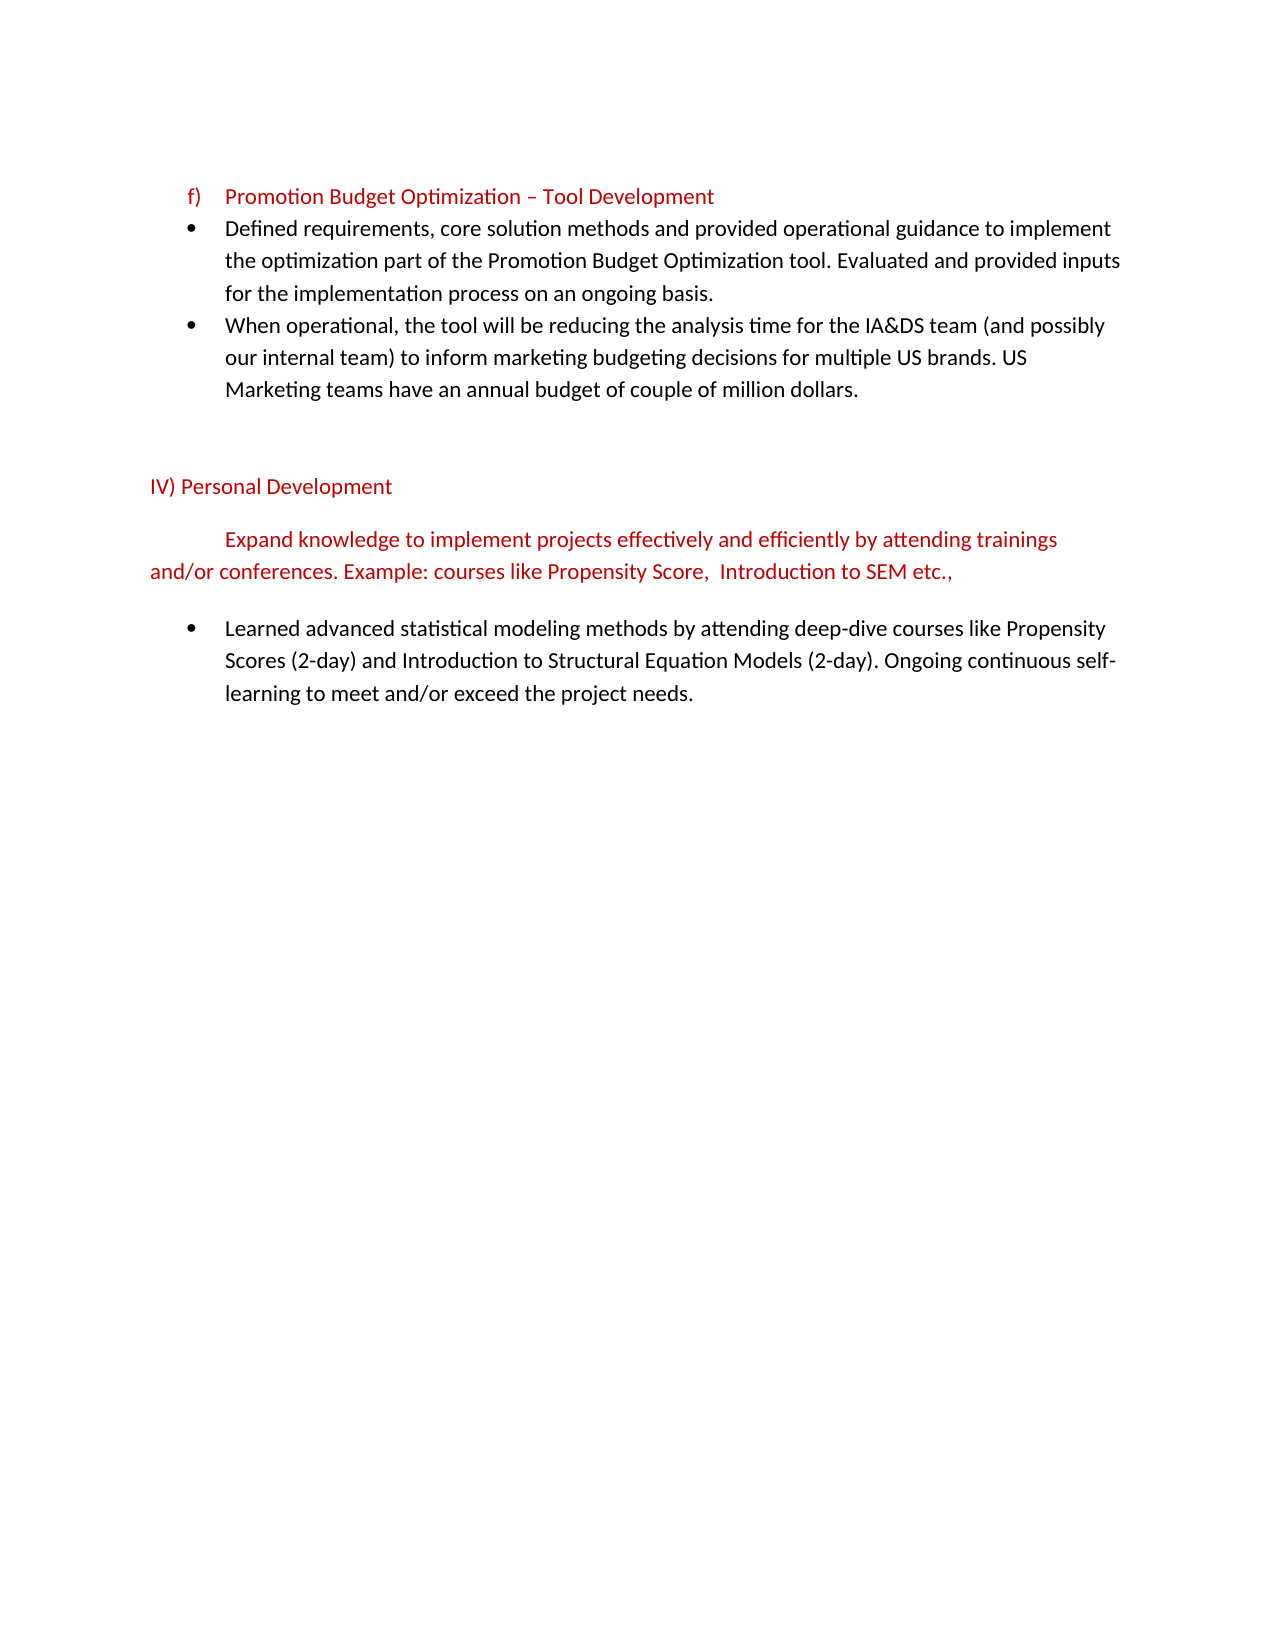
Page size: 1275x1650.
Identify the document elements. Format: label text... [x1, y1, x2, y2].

list Defined requirements, core solution methods and provided operational guidance to implement the optimization part of the Promotion Budget Optimization tool. Evaluated and provided inputs for the implementation process on an ongoing basis. [187, 214, 1125, 307]
text IV) Personal Development [150, 472, 1125, 500]
list Learned advanced statistical modeling methods by attending deep-dive courses like Propensity Scores (2-day) and Introduction to Structural Equation Models (2-day). Ongoing continuous self- learning to meet and/or exceed the project needs. [187, 614, 1125, 707]
list When operational, the tool will be reducing the analysis time for the IA&DS team (and possibly our internal team) to inform marketing budgeting decisions for multiple US brands. US Marketing teams have an annual budget of couple of million dollars. [187, 311, 1125, 403]
text Expand knowledge to implement projects effectively and efficiently by attending trainings and/or conferences. Example: courses like Propensity Score, Introduction to SEM etc., [150, 525, 1125, 585]
list Promotion Budget Optimization – Tool Development [187, 182, 1125, 210]
